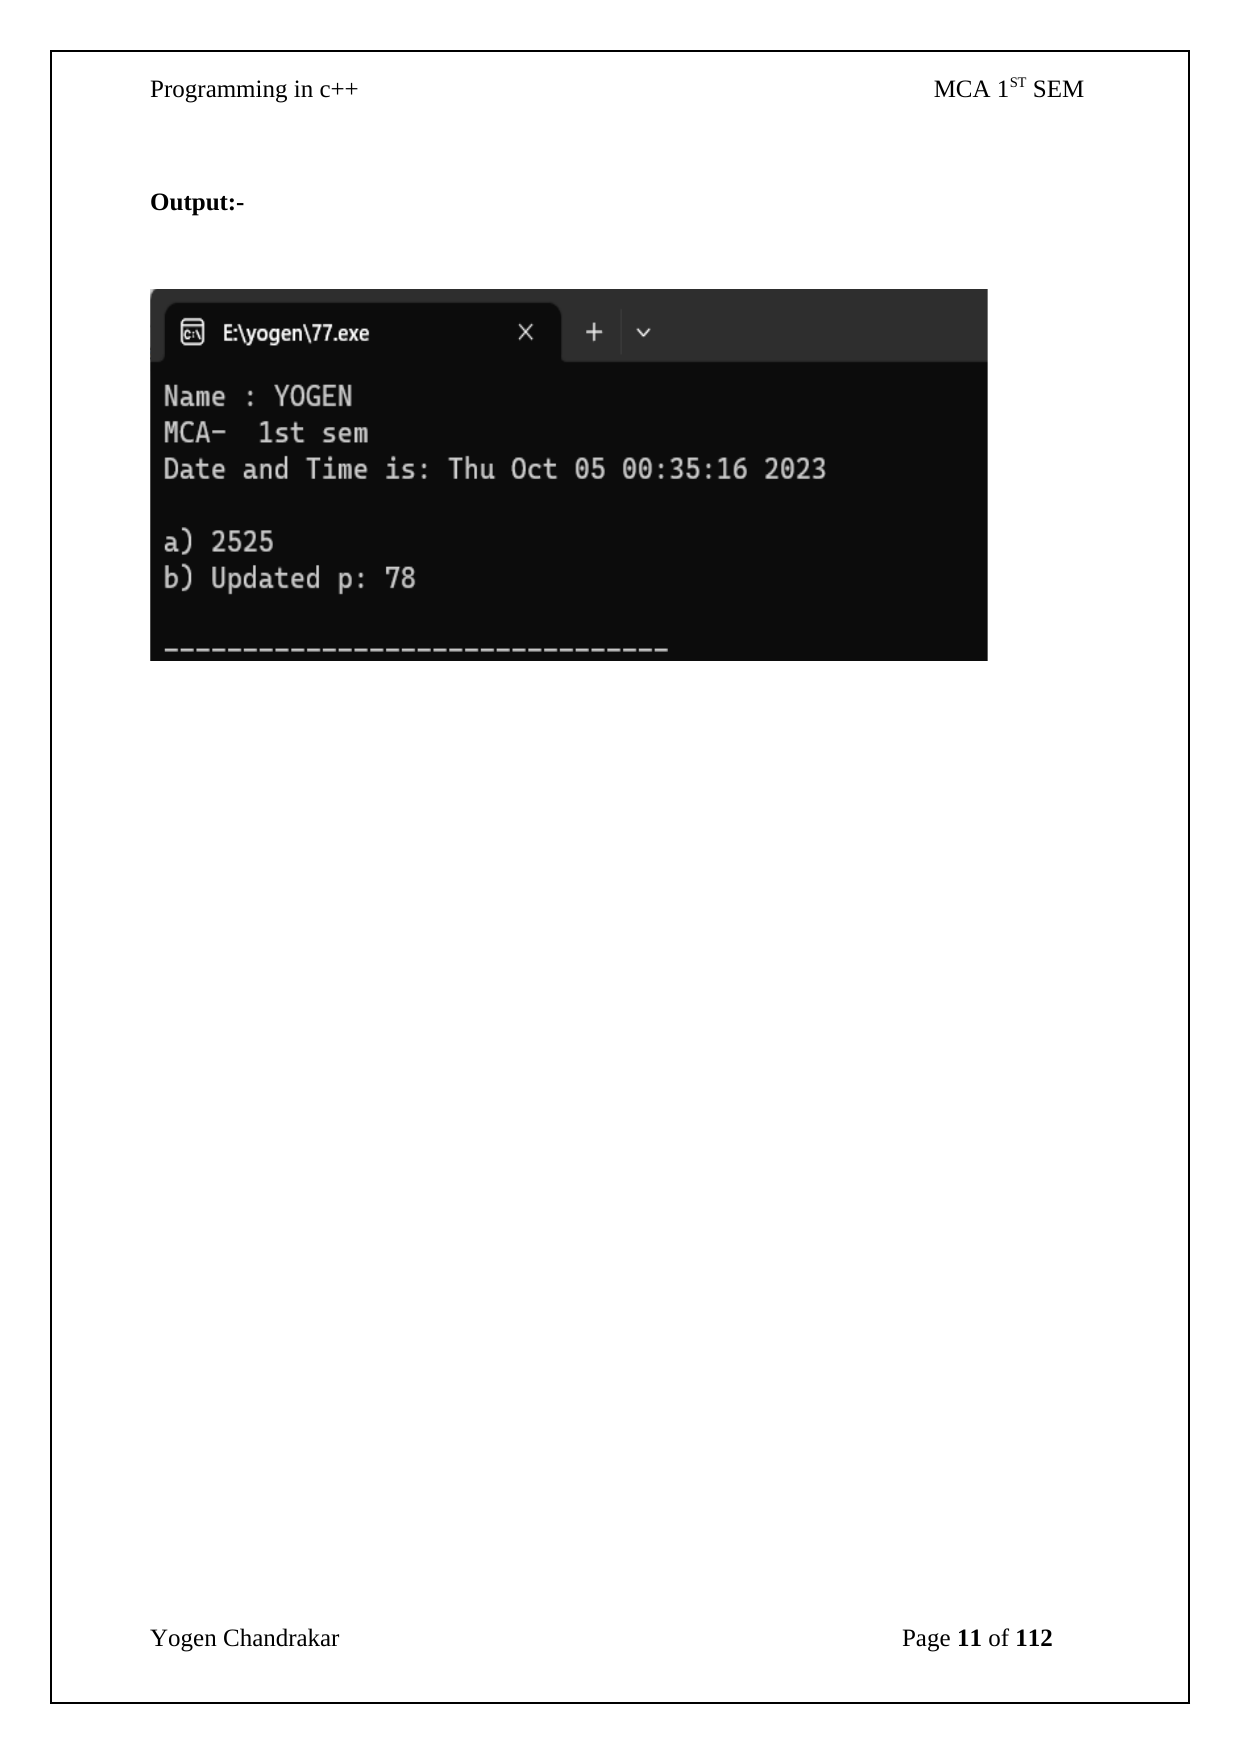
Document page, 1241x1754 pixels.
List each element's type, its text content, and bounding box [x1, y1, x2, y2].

picture [150, 289, 988, 661]
text Output:- [150, 187, 1090, 216]
